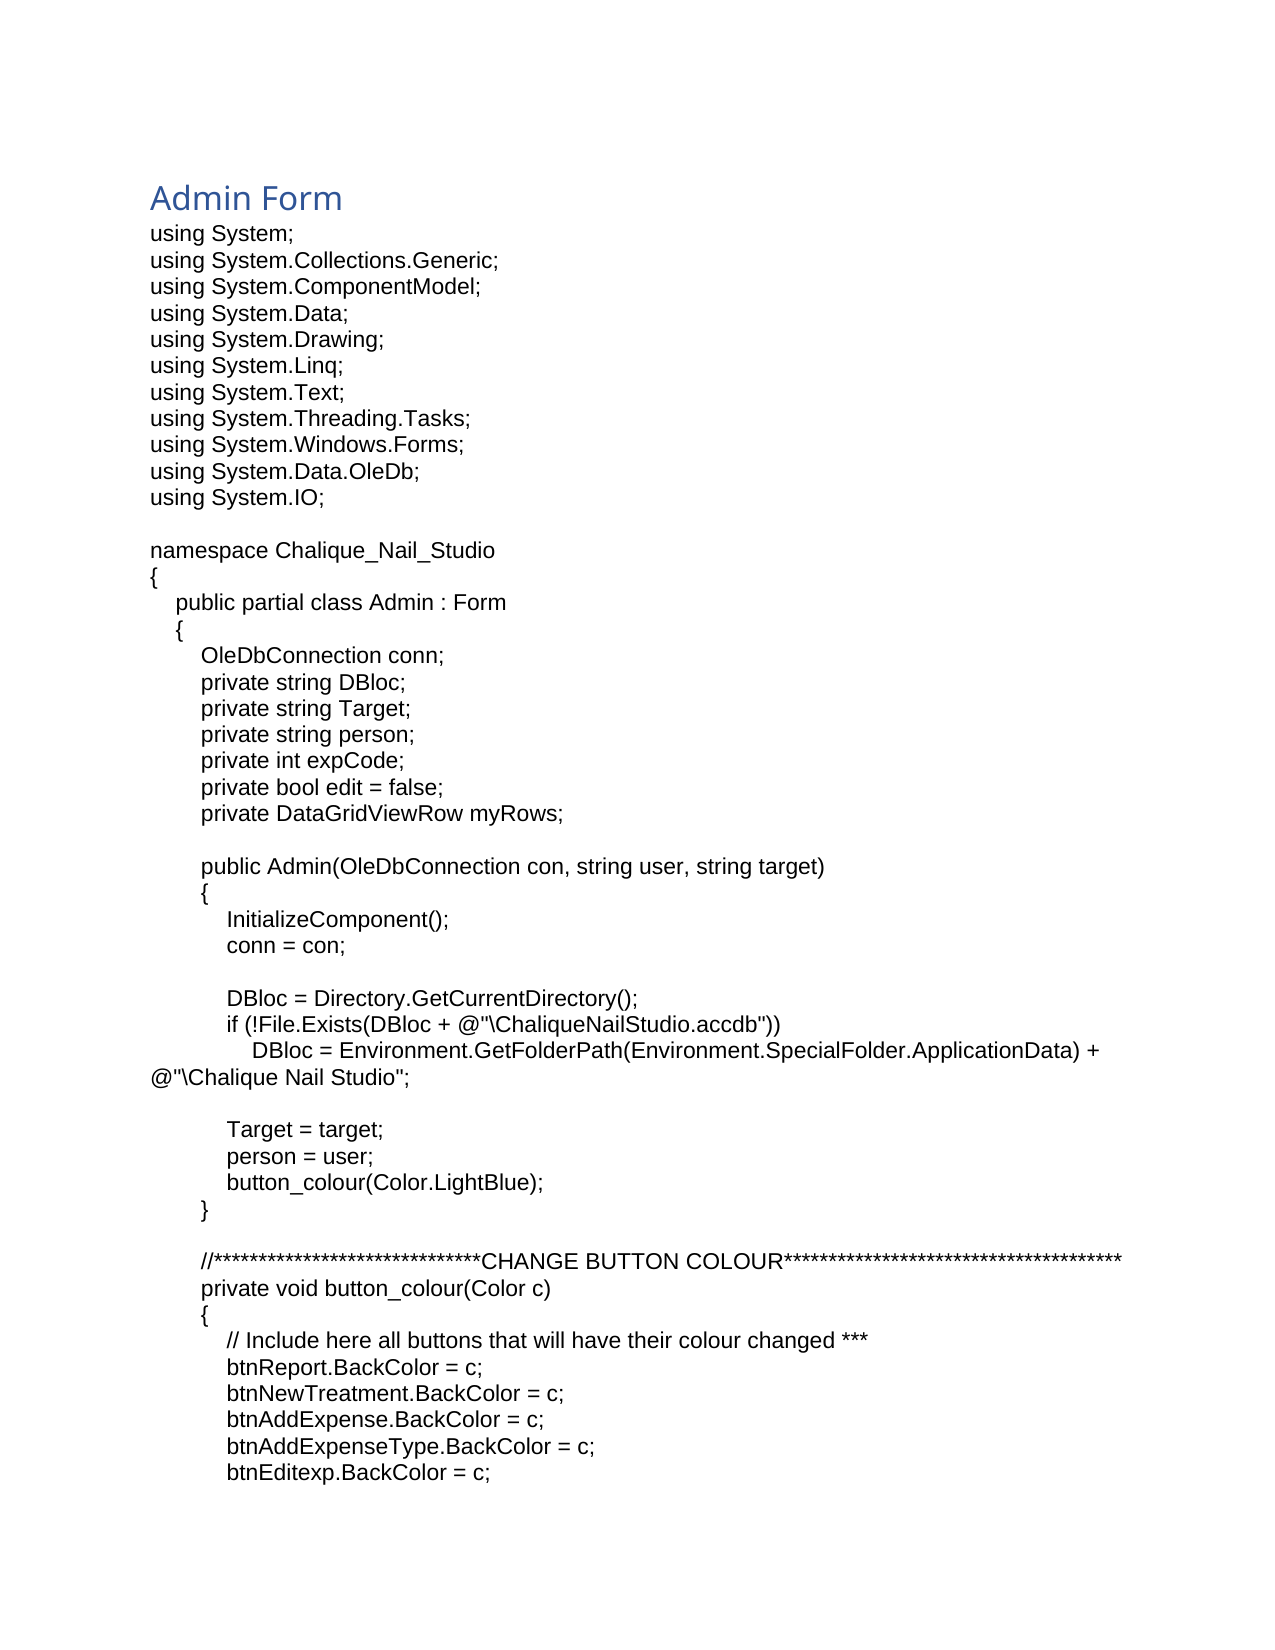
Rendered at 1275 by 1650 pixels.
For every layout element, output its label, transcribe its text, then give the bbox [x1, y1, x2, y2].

text { [150, 616, 1125, 642]
text conn = con; [150, 932, 1125, 958]
text private string Target; [150, 695, 1125, 721]
text private int expCode; [150, 747, 1125, 774]
text // Include here all buttons that will have their colour changed *** [150, 1327, 1125, 1354]
text public Admin(OleDbConnection con, string user, string target) [150, 853, 1125, 879]
text { [150, 879, 1125, 906]
text namespace Chalique_Nail_Studio [150, 537, 1125, 563]
text btnEditexp.BackColor = c; [150, 1459, 1125, 1485]
text btnAddExpenseType.BackColor = c; [150, 1433, 1125, 1459]
text //******************************CHANGE BUTTON COLOUR************************************** [150, 1248, 1125, 1274]
text button_colour(Color.LightBlue); [150, 1169, 1125, 1196]
text if (!File.Exists(DBloc + @"\ChaliqueNailStudio.accdb")) [150, 1011, 1125, 1037]
text using System.Drawing; [150, 326, 1125, 352]
text btnAddExpense.BackColor = c; [150, 1406, 1125, 1433]
text DBloc = Directory.GetCurrentDirectory(); [150, 985, 1125, 1011]
text using System.IO; [150, 484, 1125, 510]
text private DataGridViewRow myRows; [150, 800, 1125, 827]
text person = user; [150, 1143, 1125, 1169]
text OleDbConnection conn; [150, 642, 1125, 668]
text Target = target; [150, 1116, 1125, 1143]
text using System.Threading.Tasks; [150, 405, 1125, 431]
text using System; [150, 220, 1125, 247]
text using System.Linq; [150, 352, 1125, 378]
text private string DBloc; [150, 668, 1125, 695]
text btnNewTreatment.BackColor = c; [150, 1380, 1125, 1406]
text InitializeComponent(); [150, 906, 1125, 932]
text { [150, 563, 1125, 589]
text using System.Data; [150, 299, 1125, 326]
text private string person; [150, 721, 1125, 747]
text { [150, 1301, 1125, 1327]
text using System.ComponentModel; [150, 273, 1125, 299]
text private bool edit = false; [150, 774, 1125, 800]
text public partial class Admin : Form [150, 589, 1125, 616]
text using System.Data.OleDb; [150, 458, 1125, 484]
text private void button_colour(Color c) [150, 1274, 1125, 1301]
text DBloc = Environment.GetFolderPath(Environment.SpecialFolder.ApplicationData) + @"\Chalique Nail Studio"; [150, 1037, 1125, 1090]
text using System.Collections.Generic; [150, 247, 1125, 273]
text using System.Windows.Forms; [150, 431, 1125, 458]
text using System.Text; [150, 378, 1125, 405]
text btnReport.BackColor = c; [150, 1354, 1125, 1380]
text } [150, 1196, 1125, 1222]
subtitle Admin Form [150, 175, 1125, 220]
